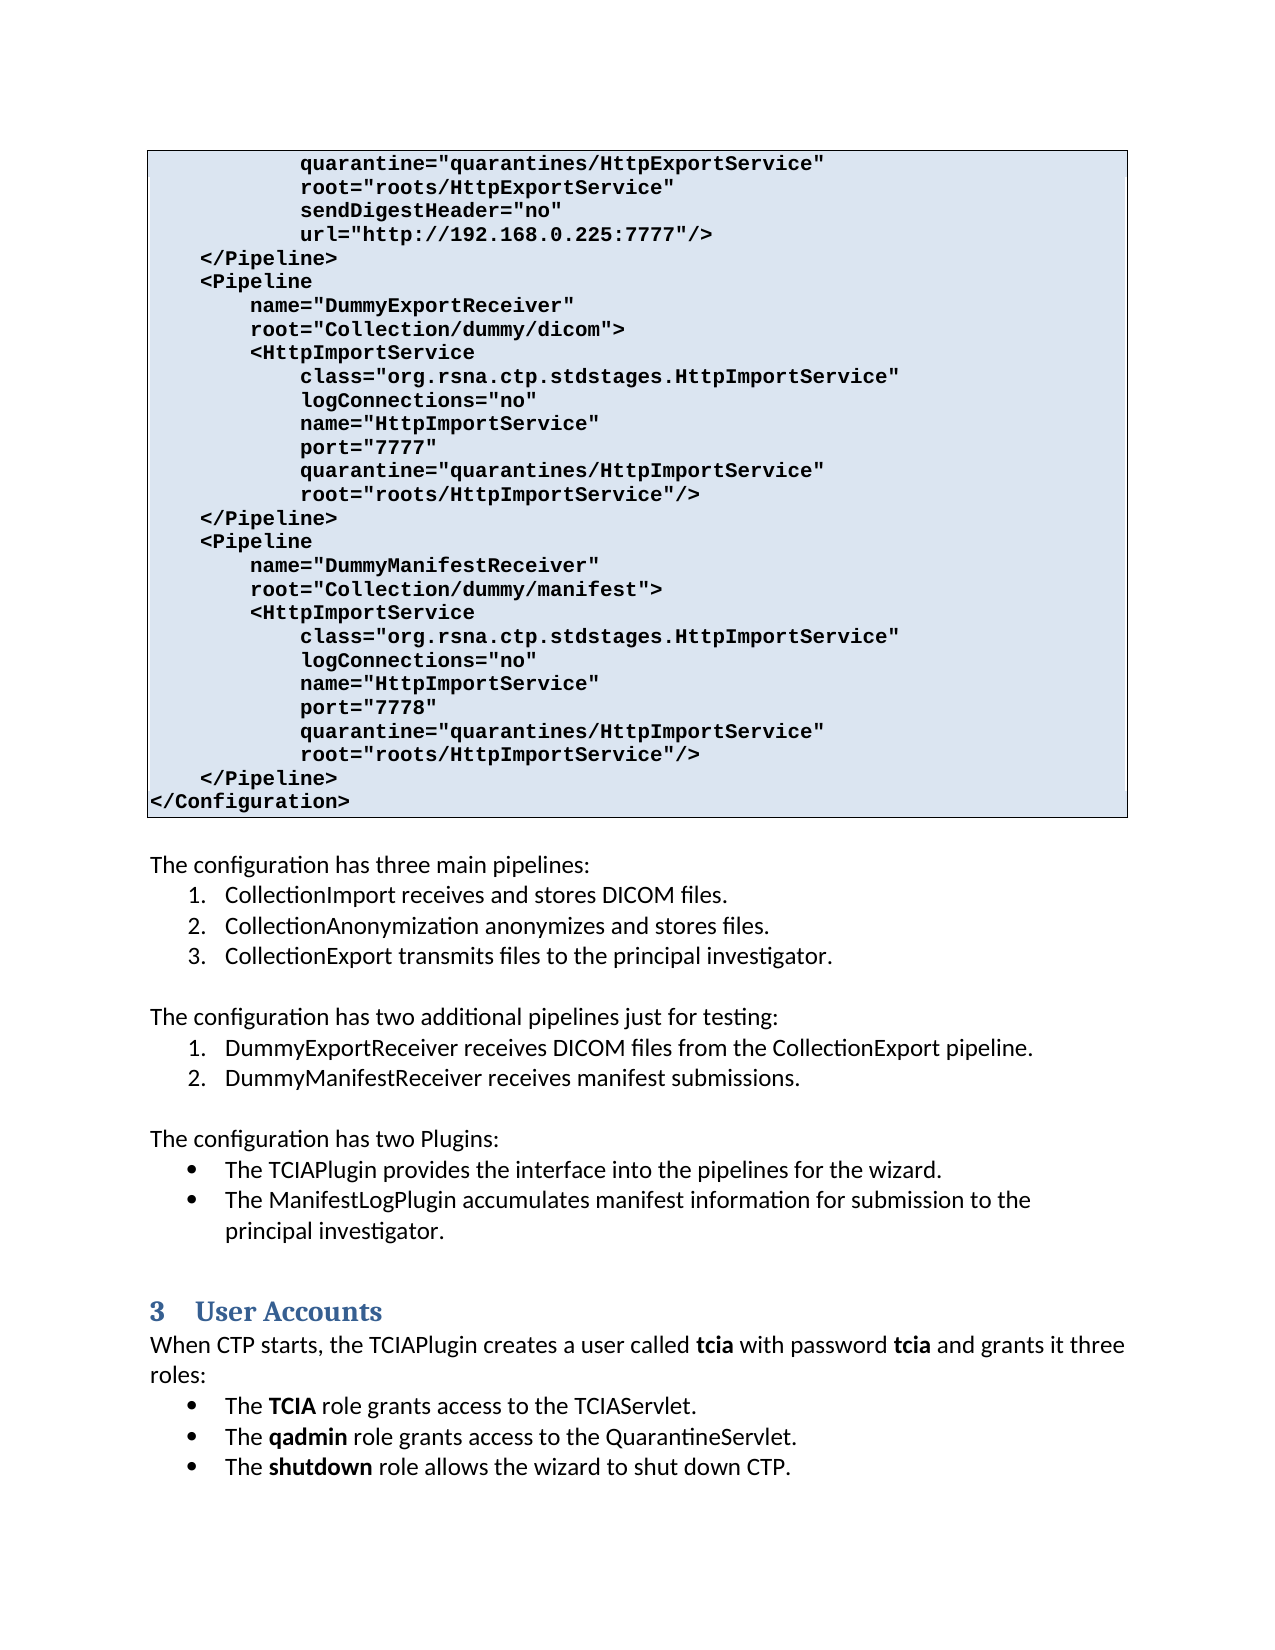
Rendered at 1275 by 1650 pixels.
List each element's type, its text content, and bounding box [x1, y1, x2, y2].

text name="DummyExportReceiver" [150, 295, 1125, 319]
list The ManifestLogPlugin accumulates manifest information for submission to the principal investigator. [187, 1184, 1125, 1246]
text The configuration has two Plugins: [150, 1123, 1125, 1154]
text url="http://192.168.0.225:7777"/> [150, 224, 1125, 248]
text name="HttpImportService" [150, 673, 1125, 697]
text name="DummyManifestReceiver" [150, 555, 1125, 579]
text logConnections="no" [150, 389, 1125, 413]
list DummyManifestReceiver receives manifest submissions. [187, 1062, 1125, 1093]
list The TCIA role grants access to the TCIAServlet. [187, 1390, 1125, 1421]
text When CTP starts, the TCIAPlugin creates a user called tcia with password tcia and grants it three roles: [150, 1329, 1125, 1390]
list DummyExportReceiver receives DICOM files from the CollectionExport pipeline. [187, 1032, 1125, 1062]
text <Pipeline [150, 271, 1125, 295]
text quarantine="quarantines/HttpImportService" [150, 721, 1125, 744]
text class="org.rsna.ctp.stdstages.HttpImportService" [150, 366, 1125, 389]
list CollectionImport receives and stores DICOM files. [187, 879, 1125, 910]
text <HttpImportService [150, 342, 1125, 366]
text root="roots/HttpExportService" [150, 177, 1125, 200]
text </Pipeline> [150, 508, 1125, 531]
list CollectionExport transmits files to the principal investigator. [187, 940, 1125, 971]
list The shutdown role allows the wizard to shut down CTP. [187, 1451, 1125, 1482]
text </Pipeline> [150, 248, 1125, 271]
text The configuration has three main pipelines: [150, 849, 1125, 879]
subtitle User Accounts [150, 1296, 1125, 1329]
text quarantine="quarantines/HttpExportService" [148, 151, 1127, 177]
text root="roots/HttpImportService"/> [150, 484, 1125, 508]
text port="7778" [150, 697, 1125, 721]
text port="7777" [150, 437, 1125, 461]
list CollectionAnonymization anonymizes and stores files. [187, 910, 1125, 940]
list The TCIAPlugin provides the interface into the pipelines for the wizard. [187, 1154, 1125, 1184]
text <Pipeline [150, 531, 1125, 555]
text class="org.rsna.ctp.stdstages.HttpImportService" [150, 626, 1125, 650]
text quarantine="quarantines/HttpImportService" [150, 461, 1125, 484]
text root="Collection/dummy/dicom"> [150, 319, 1125, 342]
text logConnections="no" [150, 650, 1125, 673]
text The configuration has two additional pipelines just for testing: [150, 1001, 1125, 1032]
list The qadmin role grants access to the QuarantineServlet. [187, 1421, 1125, 1451]
text sendDigestHeader="no" [150, 200, 1125, 224]
text </Pipeline> [150, 768, 1125, 788]
text </Configuration> [148, 788, 1127, 817]
text <HttpImportService [150, 602, 1125, 626]
text root="Collection/dummy/manifest"> [150, 579, 1125, 602]
text name="HttpImportService" [150, 413, 1125, 437]
text root="roots/HttpImportService"/> [150, 744, 1125, 768]
